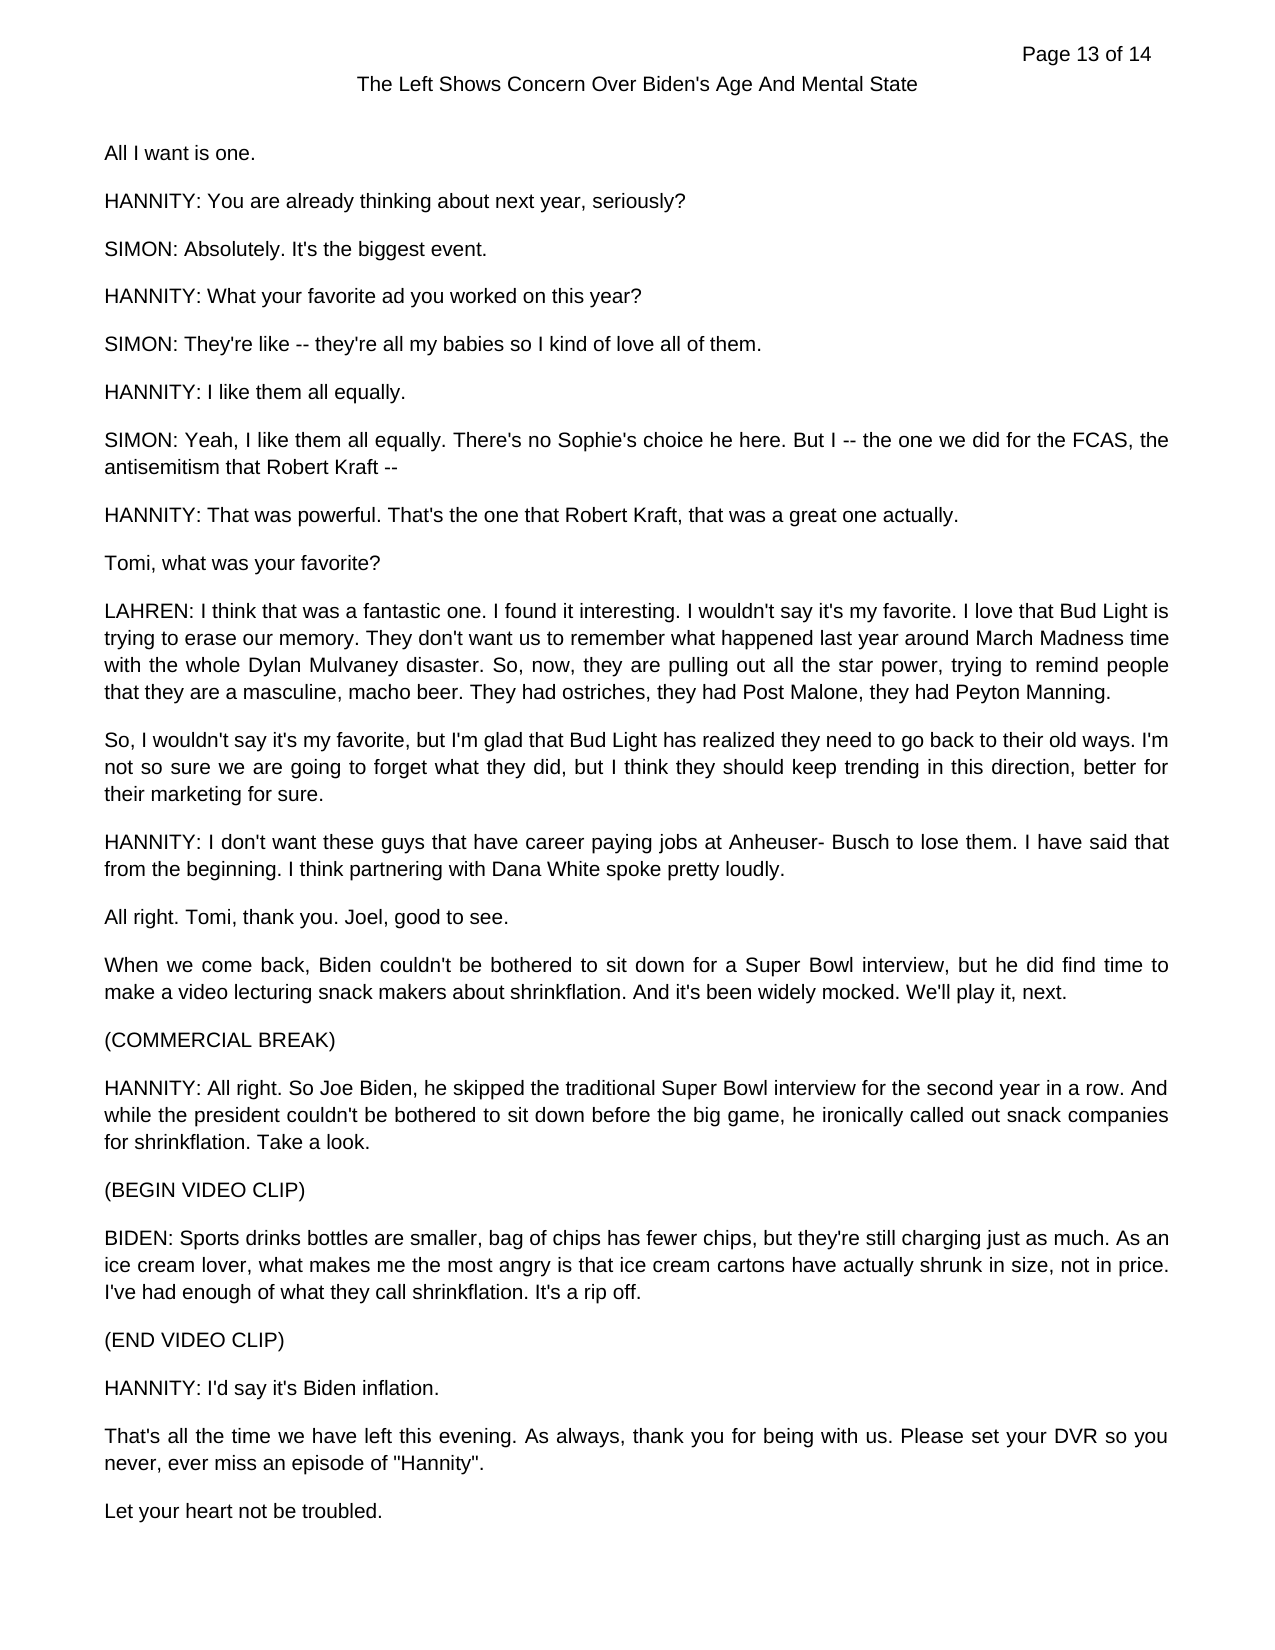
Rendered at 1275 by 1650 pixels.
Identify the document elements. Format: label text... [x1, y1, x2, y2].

text So, I wouldn't say it's my favorite, but I'm glad that Bud Light has realized they need to go back to their old ways. I'm not so sure we are going to forget what they did, but I think they should keep trending in this direction, better for their marketing for sure. [104, 725, 1171, 806]
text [104, 137, 1171, 164]
text HANNITY: I'd say it's Biden inflation. [104, 1373, 1171, 1400]
text HANNITY: That was powerful. That's the one that Robert Kraft, that was a great one actually. [104, 500, 1171, 527]
text When we come back, Biden couldn't be bothered to sit down for a Super Bowl interview, but he did find time to make a video lecturing snack makers about shrinkflation. And it's been widely mocked. We'll play it, next. [104, 950, 1171, 1004]
text SIMON: They're like -- they're all my babies so I kind of love all of them. [104, 329, 1171, 356]
text HANNITY: I don't want these guys that have career paying jobs at Anheuser- Busch to lose them. I have said that from the beginning. I think partnering with Dana White spoke pretty loudly. [104, 827, 1171, 881]
text HANNITY: You are already thinking about next year, seriously? [104, 185, 1171, 212]
text HANNITY: What your favorite ad you worked on this year? [104, 281, 1171, 308]
text Tomi, what was your favorite? [104, 548, 1171, 575]
text (COMMERCIAL BREAK) [104, 1025, 1171, 1052]
text SIMON: Absolutely. It's the biggest event. [104, 233, 1171, 260]
text (END VIDEO CLIP) [104, 1325, 1171, 1352]
text HANNITY: All right. So Joe Biden, he skipped the traditional Super Bowl interview for the second year in a row. And while the president couldn't be bothered to sit down before the big game, he ironically called out snack companies for shrinkflation. Take a look. [104, 1073, 1171, 1154]
text Let your heart not be troubled. [104, 1496, 1171, 1523]
text BIDEN: Sports drinks bottles are smaller, bag of chips has fewer chips, but they're still charging just as much. As an ice cream lover, what makes me the most angry is that ice cream cartons have actually shrunk in size, not in price. I've had enough of what they call shrinkflation. It's a rip off. [104, 1223, 1171, 1304]
text HANNITY: I like them all equally. [104, 377, 1171, 404]
text All right. Tomi, thank you. Joel, good to see. [104, 902, 1171, 929]
text (BEGIN VIDEO CLIP) [104, 1175, 1171, 1202]
text SIMON: Yeah, I like them all equally. There's no Sophie's choice he here. But I -- the one we did for the FCAS, the antisemitism that Robert Kraft -- [104, 425, 1171, 479]
text LAHREN: I think that was a fantastic one. I found it interesting. I wouldn't say it's my favorite. I love that Bud Light is trying to erase our memory. They don't want us to remember what happened last year around March Madness time with the whole Dylan Mulvaney disaster. So, now, they are pulling out all the star power, trying to remind people that they are a masculine, macho beer. They had ostriches, they had Post Malone, they had Peyton Manning. [104, 596, 1171, 704]
text That's all the time we have left this evening. As always, thank you for being with us. Please set your DVR so you never, ever miss an episode of "Hannity". [104, 1421, 1171, 1475]
